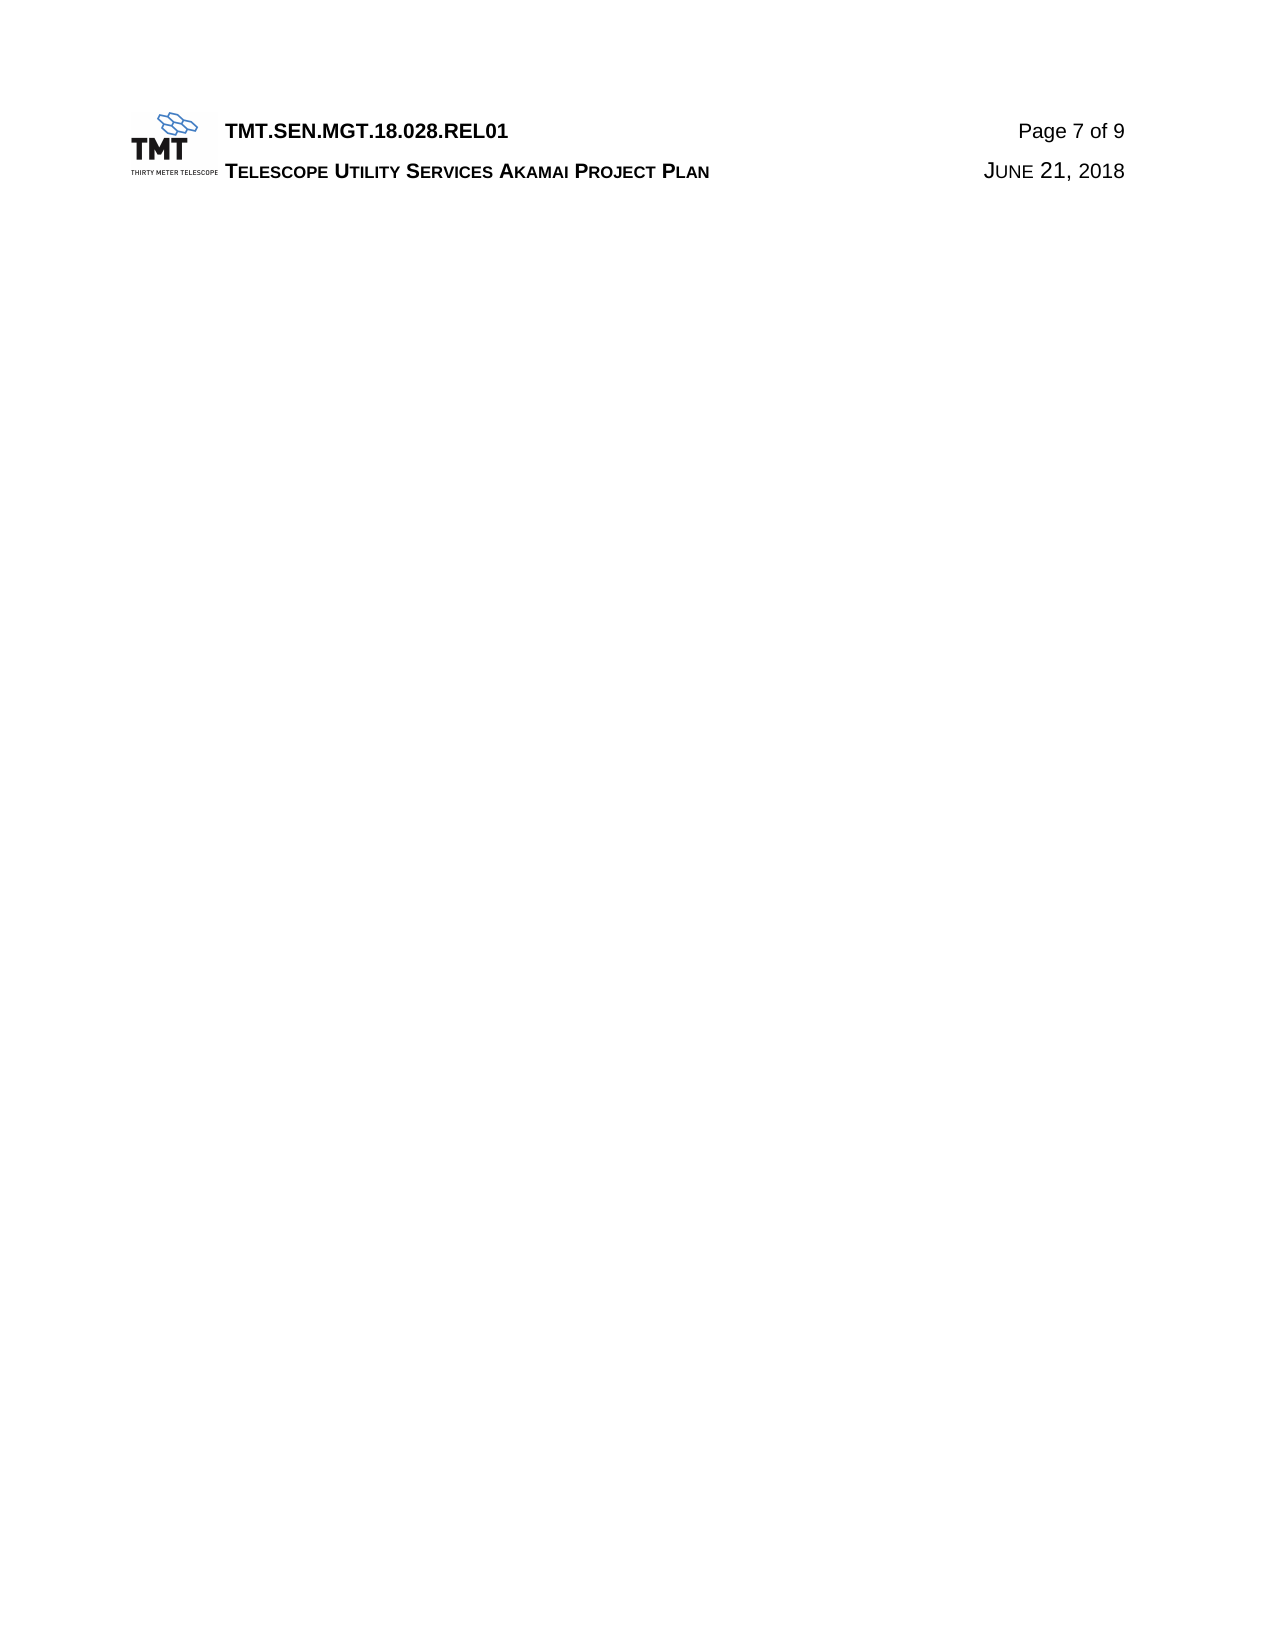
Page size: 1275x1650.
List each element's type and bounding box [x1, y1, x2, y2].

picture [131, 112, 218, 175]
